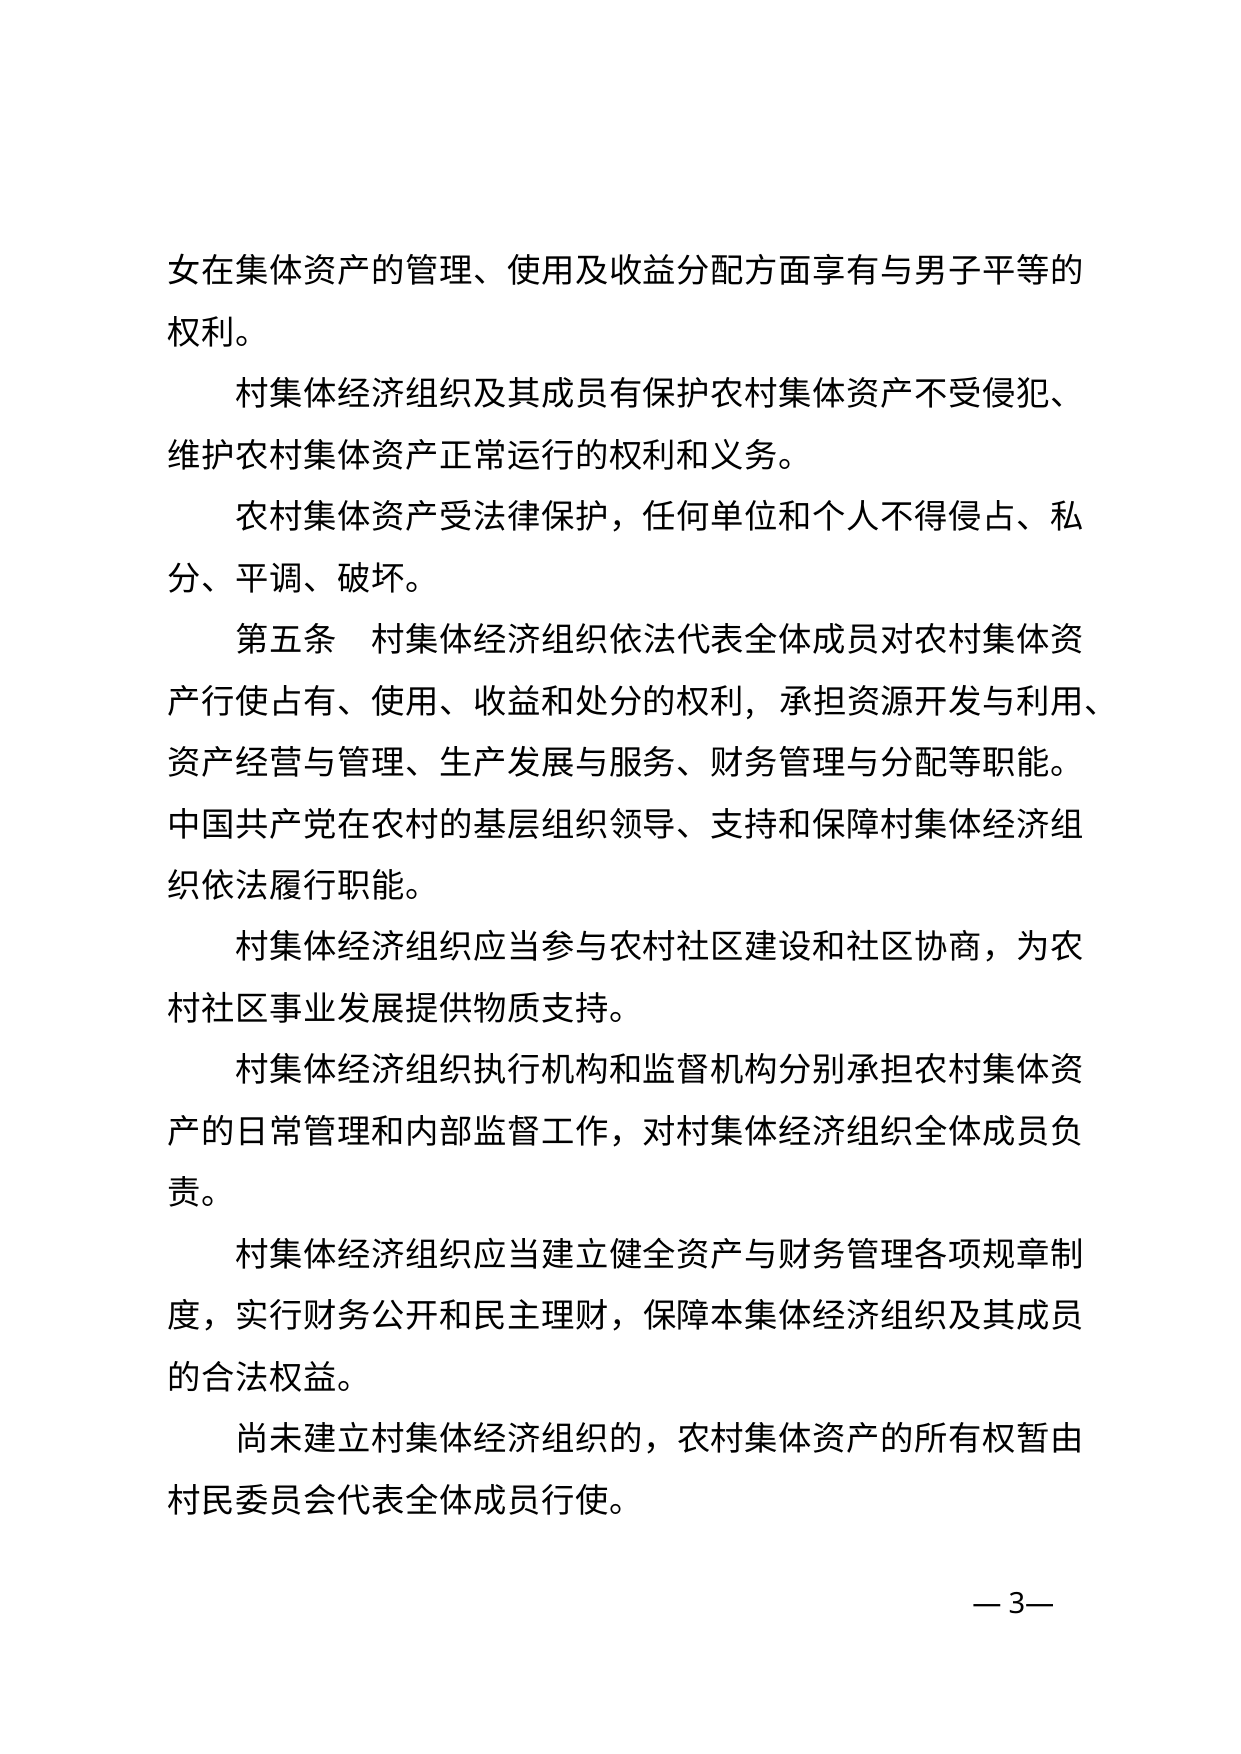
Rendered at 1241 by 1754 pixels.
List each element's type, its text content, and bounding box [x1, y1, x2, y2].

text 村集体经济组织及其成员有保护农村集体资产不受侵犯、维护农村集体资产正常运行的权利和义务。 [168, 361, 1084, 483]
text 村集体经济组织应当建立健全资产与财务管理各项规章制度，实行财务公开和民主理财，保障本集体经济组织及其成员的合法权益。 [168, 1221, 1084, 1405]
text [168, 238, 1084, 361]
text 尚未建立村集体经济组织的，农村集体资产的所有权暂由村民委员会代表全体成员行使。 [168, 1405, 1084, 1528]
text 农村集体资产受法律保护，任何单位和个人不得侵占、私分、平调、破坏。 [168, 483, 1084, 606]
text 第五条 村集体经济组织依法代表全体成员对农村集体资产行使占有、使用、收益和处分的权利,承担资源开发与利用、资产经营与管理、生产发展与服务、财务管理与分配等职能。中国共产党在农村的基层组织领导、支持和保障村集体经济组织依法履行职能。 [168, 606, 1084, 914]
text 村集体经济组织应当参与农村社区建设和社区协商，为农村社区事业发展提供物质支持。 [168, 914, 1084, 1037]
text 村集体经济组织执行机构和监督机构分别承担农村集体资产的日常管理和内部监督工作，对村集体经济组织全体成员负责。 [168, 1037, 1084, 1221]
